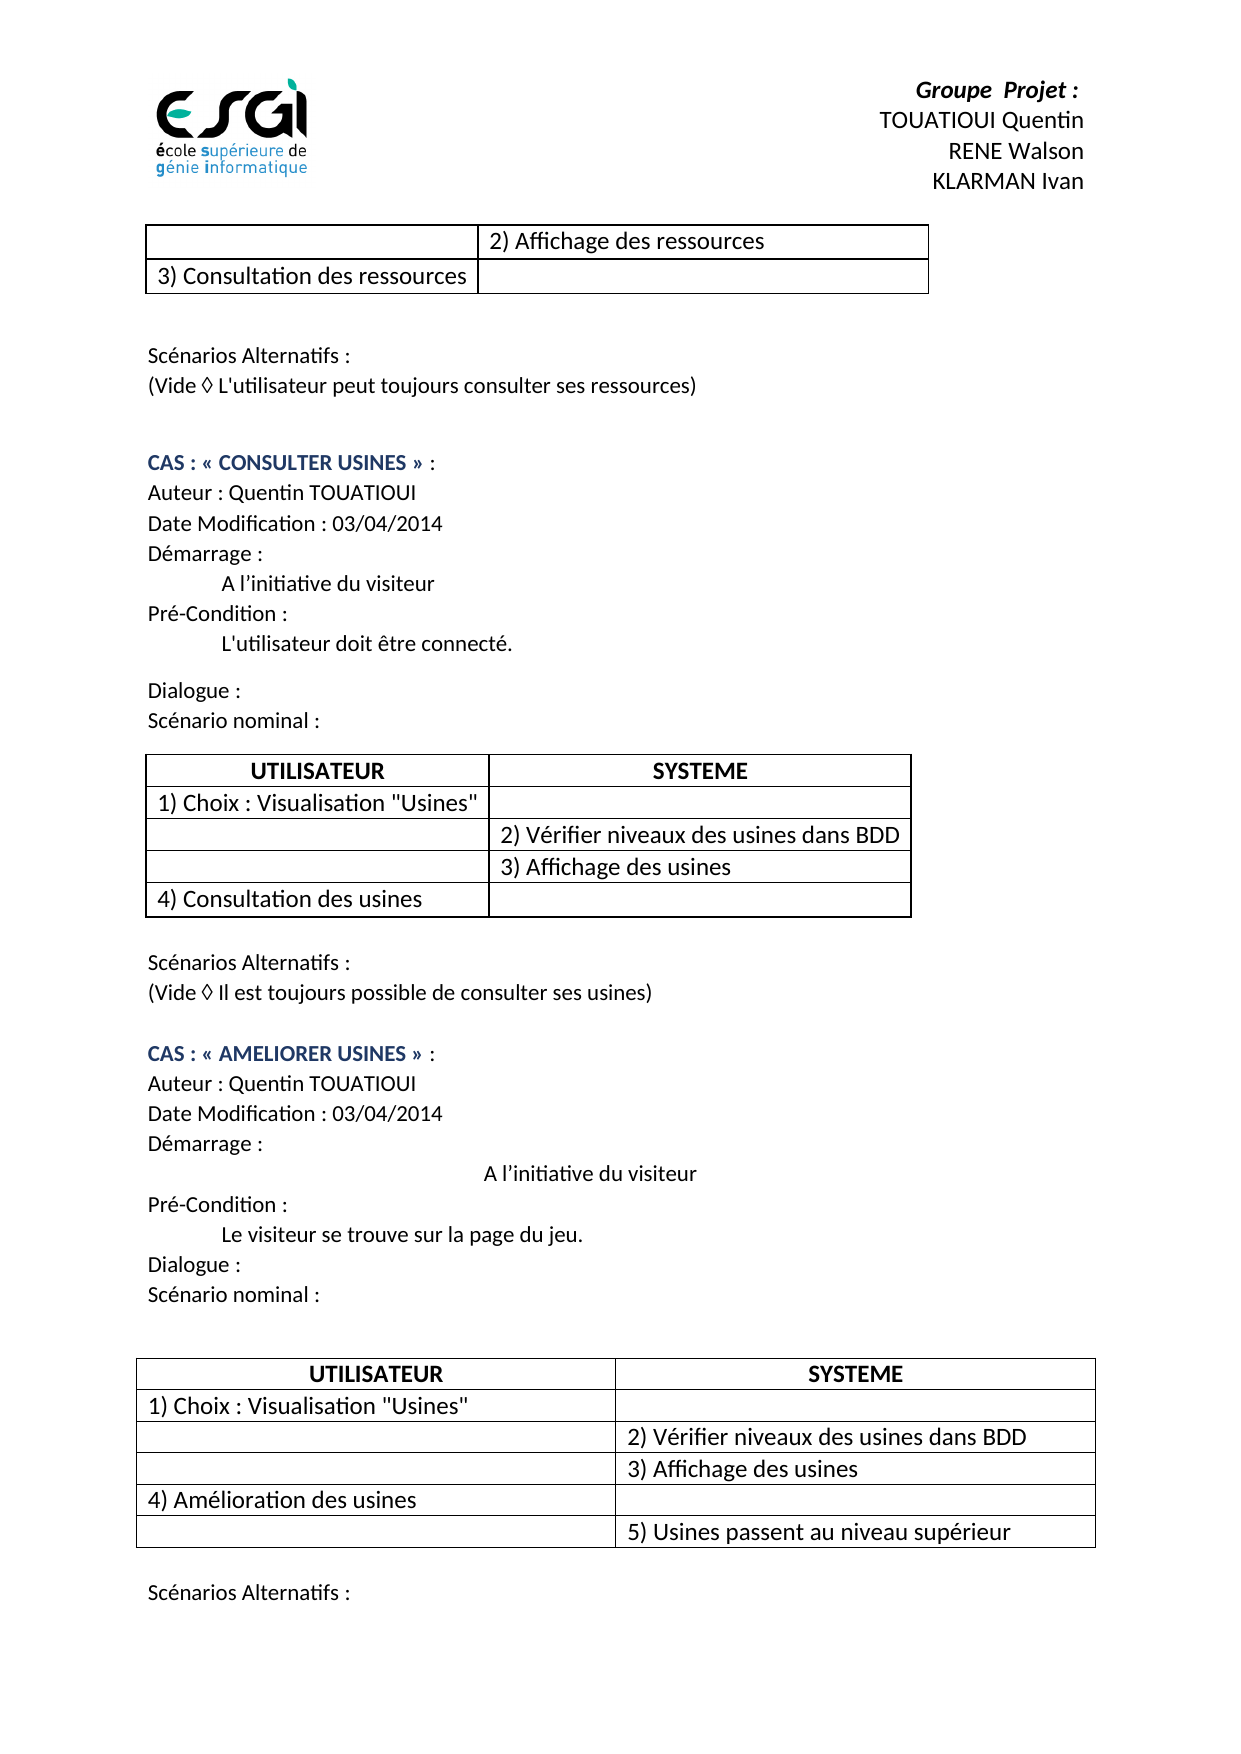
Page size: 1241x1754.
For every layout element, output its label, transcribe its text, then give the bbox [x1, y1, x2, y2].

table_header UTILISATEUR [147, 755, 488, 786]
table_header SYSTEME [616, 1359, 1095, 1389]
table_cell [147, 226, 477, 258]
text Scénarios Alternatifs : [148, 948, 1093, 976]
text Scénarios Alternatifs : (Vide L'utilisateur peut toujours consulter ses ressources) [148, 341, 1093, 399]
table_header UTILISATEUR [137, 1359, 615, 1389]
table_cell [137, 1422, 615, 1452]
table_cell [479, 260, 928, 293]
text Dialogue : Scénario nominal : [148, 676, 1093, 735]
table_cell 2) Affichage des ressources [479, 226, 928, 258]
text Le visiteur se trouve sur la page du jeu. Dialogue : Scénario nominal : [148, 1220, 1093, 1338]
table_cell [137, 1453, 615, 1484]
table_cell [147, 819, 488, 850]
text CAS : « AMELIORER USINES » : [148, 1039, 1093, 1067]
table_cell 5) Usines passent au niveau supérieur [616, 1516, 1095, 1547]
picture [147, 73, 317, 188]
table_cell 4) Consultation des usines [147, 883, 488, 916]
table_cell 3) Affichage des usines [616, 1453, 1095, 1484]
table_cell 2) Vérifier niveaux des usines dans BDD [490, 819, 910, 850]
table_cell 3) Consultation des ressources [147, 260, 477, 293]
table_cell [490, 787, 910, 818]
table_cell [147, 851, 488, 882]
table_cell [616, 1390, 1095, 1421]
table_header SYSTEME [490, 755, 910, 786]
text (Vide Il est toujours possible de consulter ses usines) [148, 978, 1093, 1036]
table_cell 1) Choix : Visualisation "Usines" [147, 787, 488, 818]
table_cell 4) Amélioration des usines [137, 1485, 615, 1515]
table_cell 2) Vérifier niveaux des usines dans BDD [616, 1422, 1095, 1452]
table_cell [616, 1485, 1095, 1515]
table_cell 3) Affichage des usines [490, 851, 910, 882]
table_cell [490, 883, 910, 916]
text Auteur : Quentin TOUATIOUI Date Modification : 03/04/2014 Démarrage : A l’initiative du visiteur Pré-Condition : [148, 1069, 1093, 1218]
table_cell 1) Choix : Visualisation "Usines" [137, 1390, 615, 1421]
text Scénarios Alternatifs : [148, 1578, 1093, 1606]
text CAS : « CONSULTER USINES » : Auteur : Quentin TOUATIOUI Date Modification : 03/04/2014 Démarrage : A l’initiative du visiteur Pré-Condition : L'utilisateur doit être connecté. [148, 418, 1093, 658]
table_cell [137, 1516, 615, 1547]
